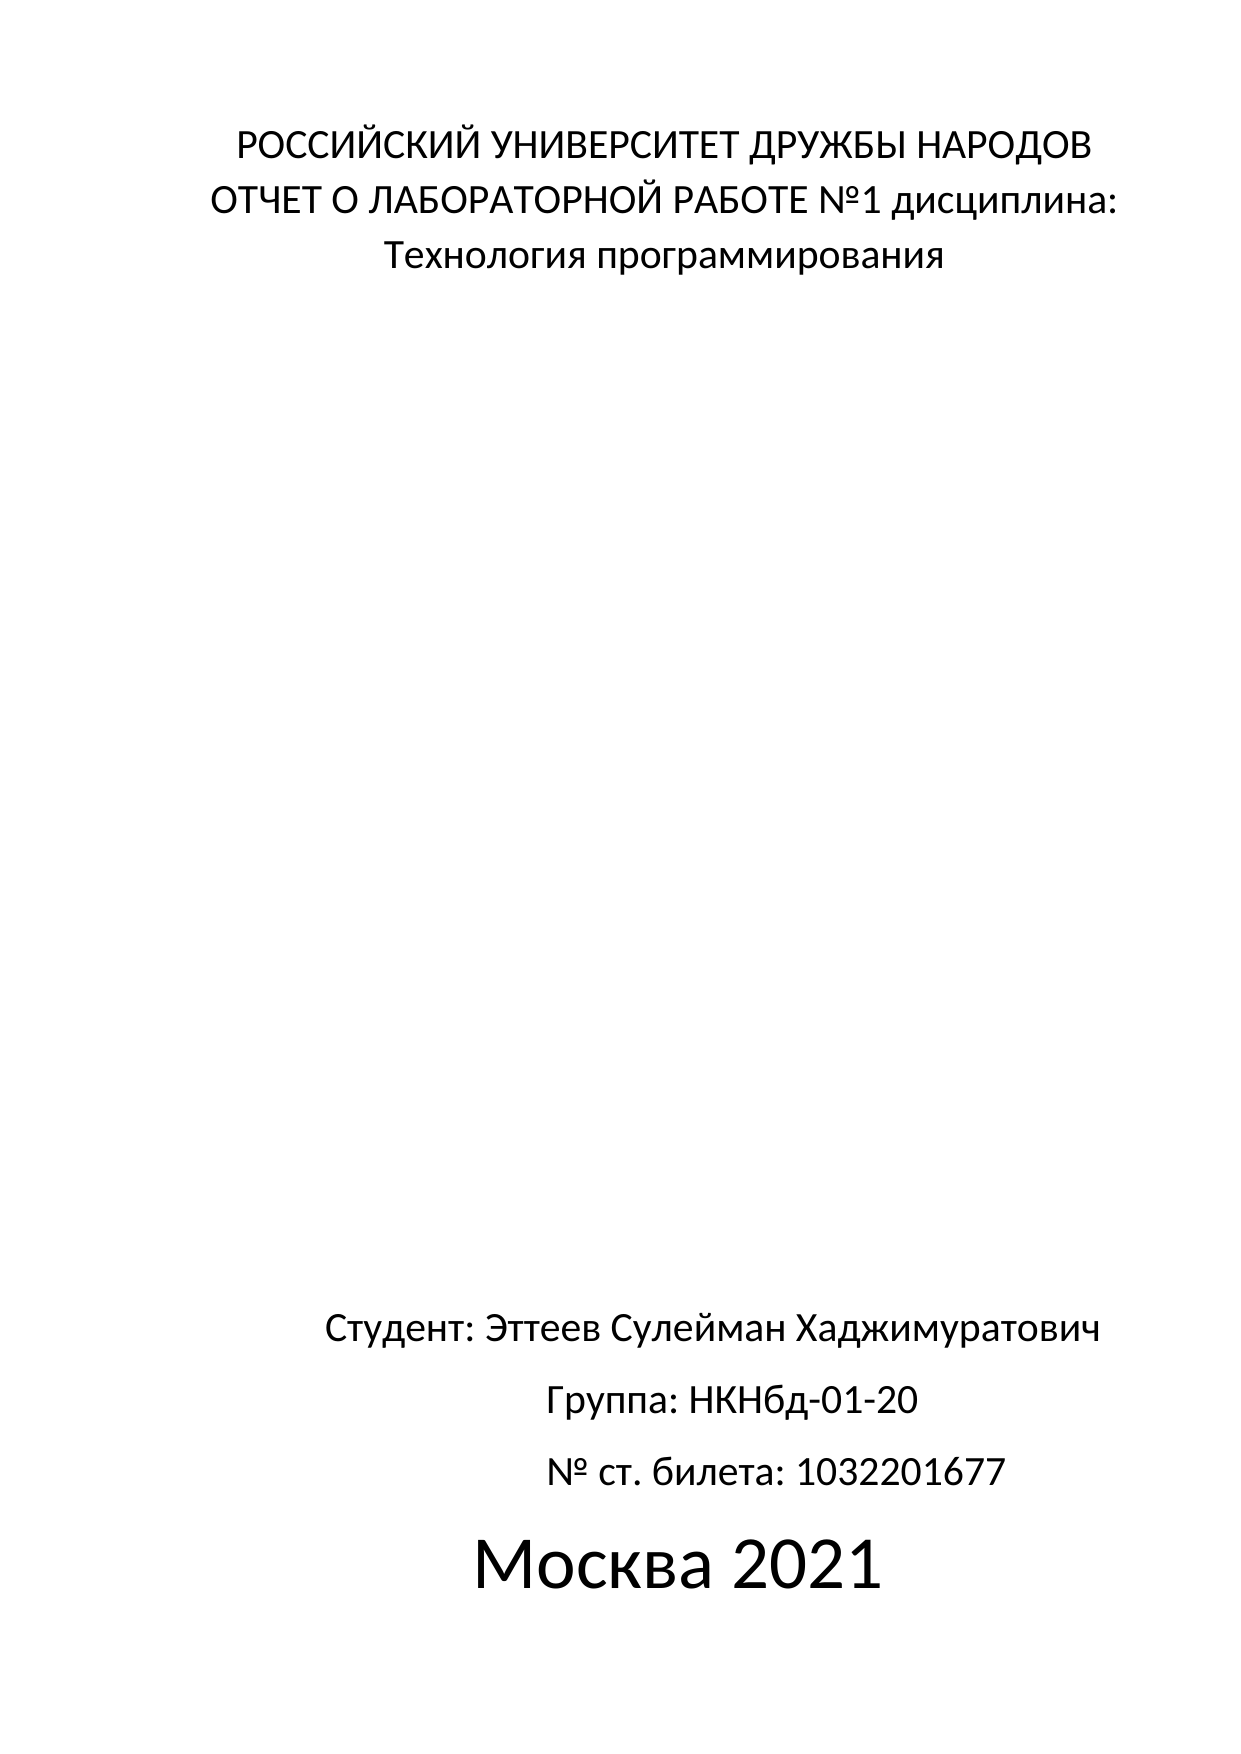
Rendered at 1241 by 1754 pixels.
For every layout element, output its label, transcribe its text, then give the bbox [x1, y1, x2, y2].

text Студент: Эттеев Сулейман Хаджимуратович [251, 1301, 1152, 1352]
text Группа: НКНбд-01-20 [472, 1373, 1152, 1424]
text Москва 2021 [398, 1516, 1152, 1608]
text РОССИЙСКИЙ УНИВЕРСИТЕТ ДРУЖБЫ НАРОДОВ ОТЧЕТ О ЛАБОРАТОРНОЙ РАБОТЕ №1 дисциплина: Технология программирования [177, 118, 1152, 279]
text № ст. билета: 1032201677 [472, 1444, 1152, 1495]
